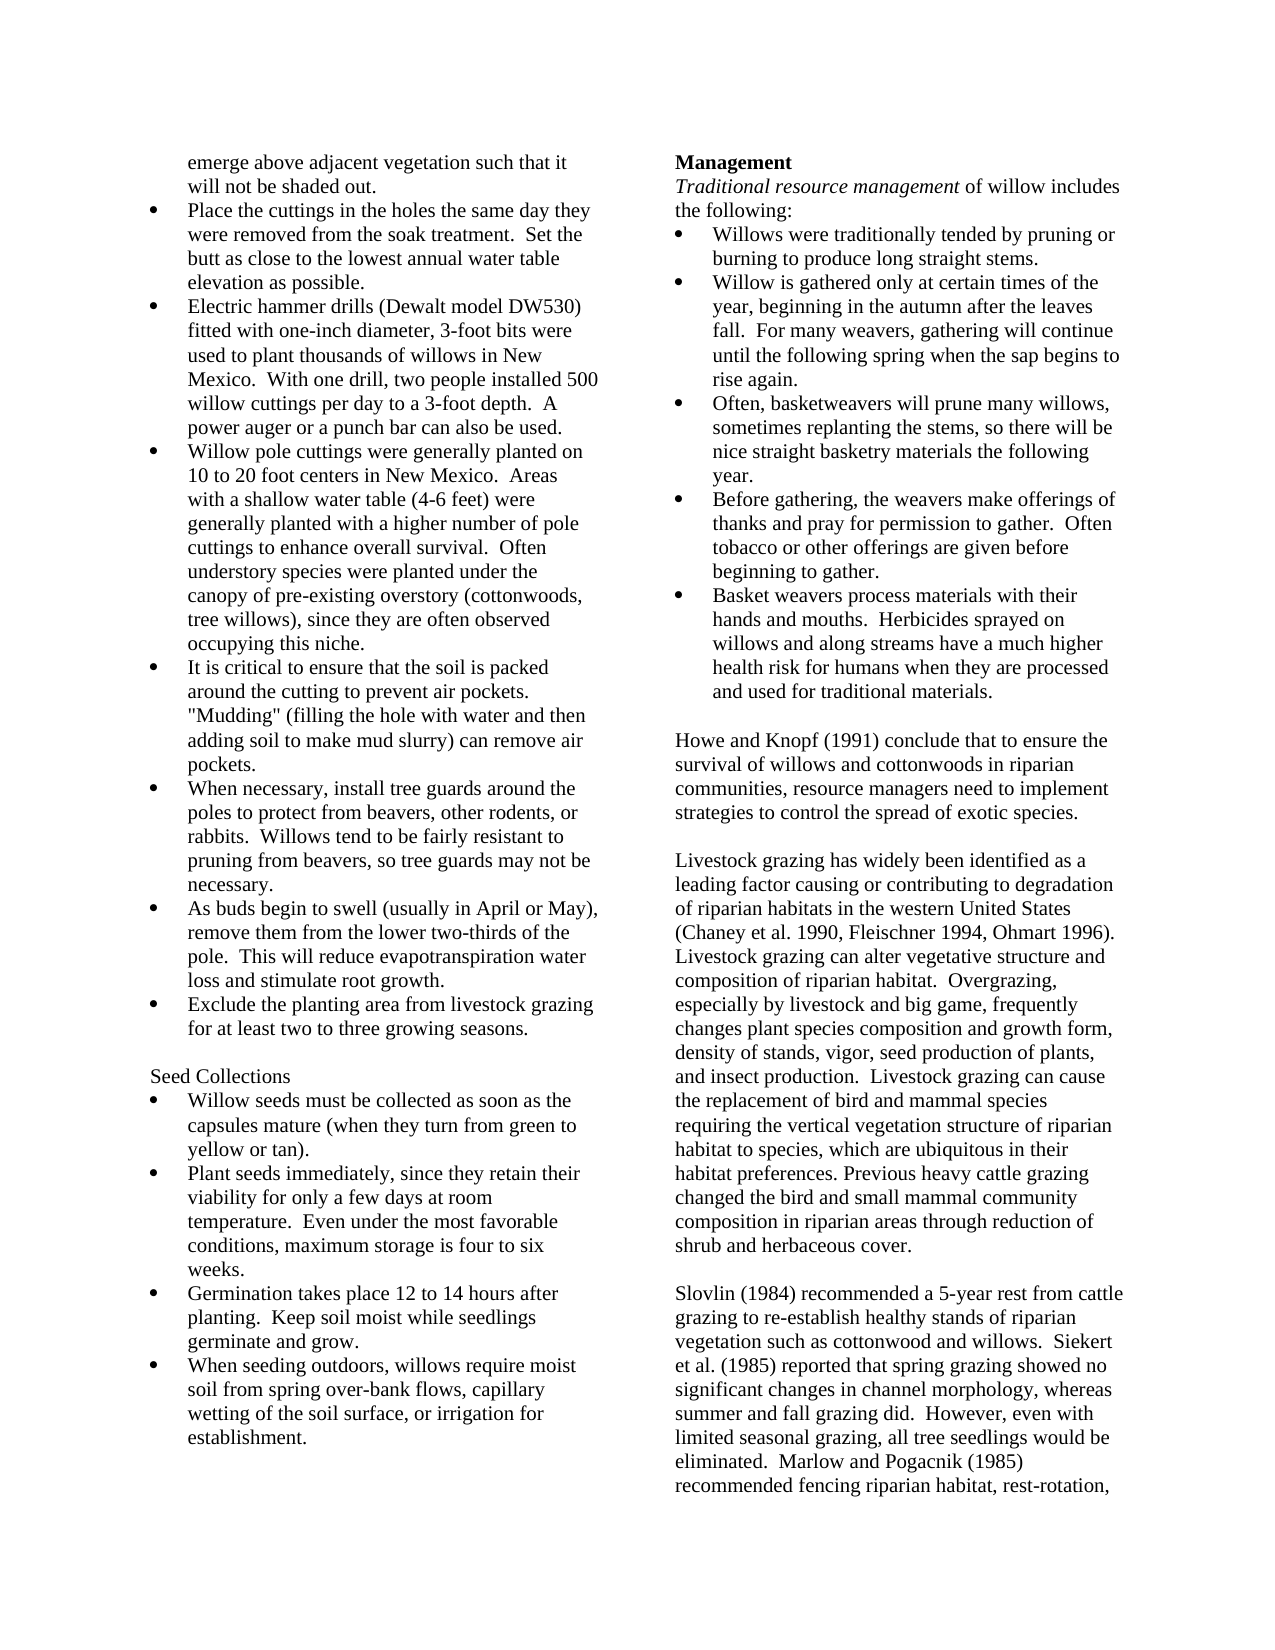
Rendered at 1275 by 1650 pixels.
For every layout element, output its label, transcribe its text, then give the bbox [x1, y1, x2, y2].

list It is critical to ensure that the soil is packed around the cutting to prevent air pockets. "Mudding" (filling the hole with water and then adding soil to make mud slurry) can remove air pockets. [150, 655, 600, 776]
list Electric hammer drills (Dewalt model DW530) fitted with one-inch diameter, 3-foot bits were used to plant thousands of willows in . With one drill, two people installed 500 willow cuttings per day to a 3-foot depth. A power auger or a punch bar can also be used. [150, 294, 600, 439]
list Often, basketweavers will prune many willows, sometimes replanting the stems, so there will be nice straight basketry materials the following year. [675, 391, 1125, 487]
subtitle Management [675, 150, 1125, 174]
text Howe and Knopf (1991) conclude that to ensure the survival of willows and cottonwoods in riparian communities, resource managers need to implement strategies to control the spread of exotic species. [675, 727, 1125, 824]
list pole cuttings were generally planted on 10 to 20 foot centers in . Areas with a shallow water table (4-6 feet) were generally planted with a higher number of pole cuttings to enhance overall survival. Often understory species were planted under the canopy of pre-existing overstory (cottonwoods, tree willows), since they are often observed occupying this niche. [150, 439, 600, 655]
list When necessary, install tree guards around the poles to protect from beavers, other rodents, or rabbits. Willows tend to be fairly resistant to pruning from beavers, so tree guards may not be necessary. [150, 776, 600, 896]
list Willows were traditionally tended by pruning or burning to produce long straight stems. [675, 222, 1125, 270]
list Before gathering, the weavers make offerings of thanks and pray for permission to gather. Often tobacco or other offerings are given before beginning to gather. [675, 487, 1125, 583]
list Plant seeds immediately, since they retain their viability for only a few days at room temperature. Even under the most favorable conditions, maximum storage is four to six weeks. [150, 1161, 600, 1281]
list As buds begin to swell (usually in April or May), remove them from the lower two-thirds of the pole. This will reduce evapotranspiration water loss and stimulate root growth. [150, 896, 600, 992]
list is gathered only at certain times of the year, beginning in the autumn after the leaves fall. For many weavers, gathering will continue until the following spring when the sap begins to rise again. [675, 270, 1125, 391]
list Place the cuttings in the holes the same day they were removed from the soak treatment. Set the butt as close to the lowest annual water table elevation as possible. [150, 198, 600, 294]
text Livestock grazing has widely been identified as a leading factor causing or contributing to degradation of riparian habitats in the western (Chaney et al. 1990, Fleischner 1994, Ohmart 1996). Livestock grazing can alter vegetative structure and composition of riparian habitat. Overgrazing, especially by livestock and big game, frequently changes plant species composition and growth form, density of stands, vigor, seed production of plants, and insect production. Livestock grazing can cause the replacement of bird and mammal species requiring the vertical vegetation structure of riparian habitat to species, which are ubiquitous in their habitat preferences. Previous heavy cattle grazing changed the bird and small mammal community composition in riparian areas through reduction of shrub and herbaceous cover. [675, 848, 1125, 1257]
list Germination takes place 12 to 14 hours after planting. Keep soil moist while seedlings germinate and grow. [150, 1281, 600, 1353]
text Traditional resource management of willow includes the following: [675, 174, 1125, 222]
list Basket weavers process materials with their hands and mouths. Herbicides sprayed on willows and along streams have a much higher health risk for humans when they are processed and used for traditional materials. [675, 583, 1125, 703]
list When seeding outdoors, willows require moist soil from spring over-bank flows, capillary wetting of the soil surface, or irrigation for establishment. [150, 1353, 600, 1449]
list seeds must be collected as soon as the capsules mature (when they turn from green to yellow or tan). [150, 1088, 600, 1161]
subtitle Seed Collections [150, 1064, 600, 1088]
list Exclude the planting area from livestock grazing for at least two to three growing seasons. [150, 992, 600, 1040]
